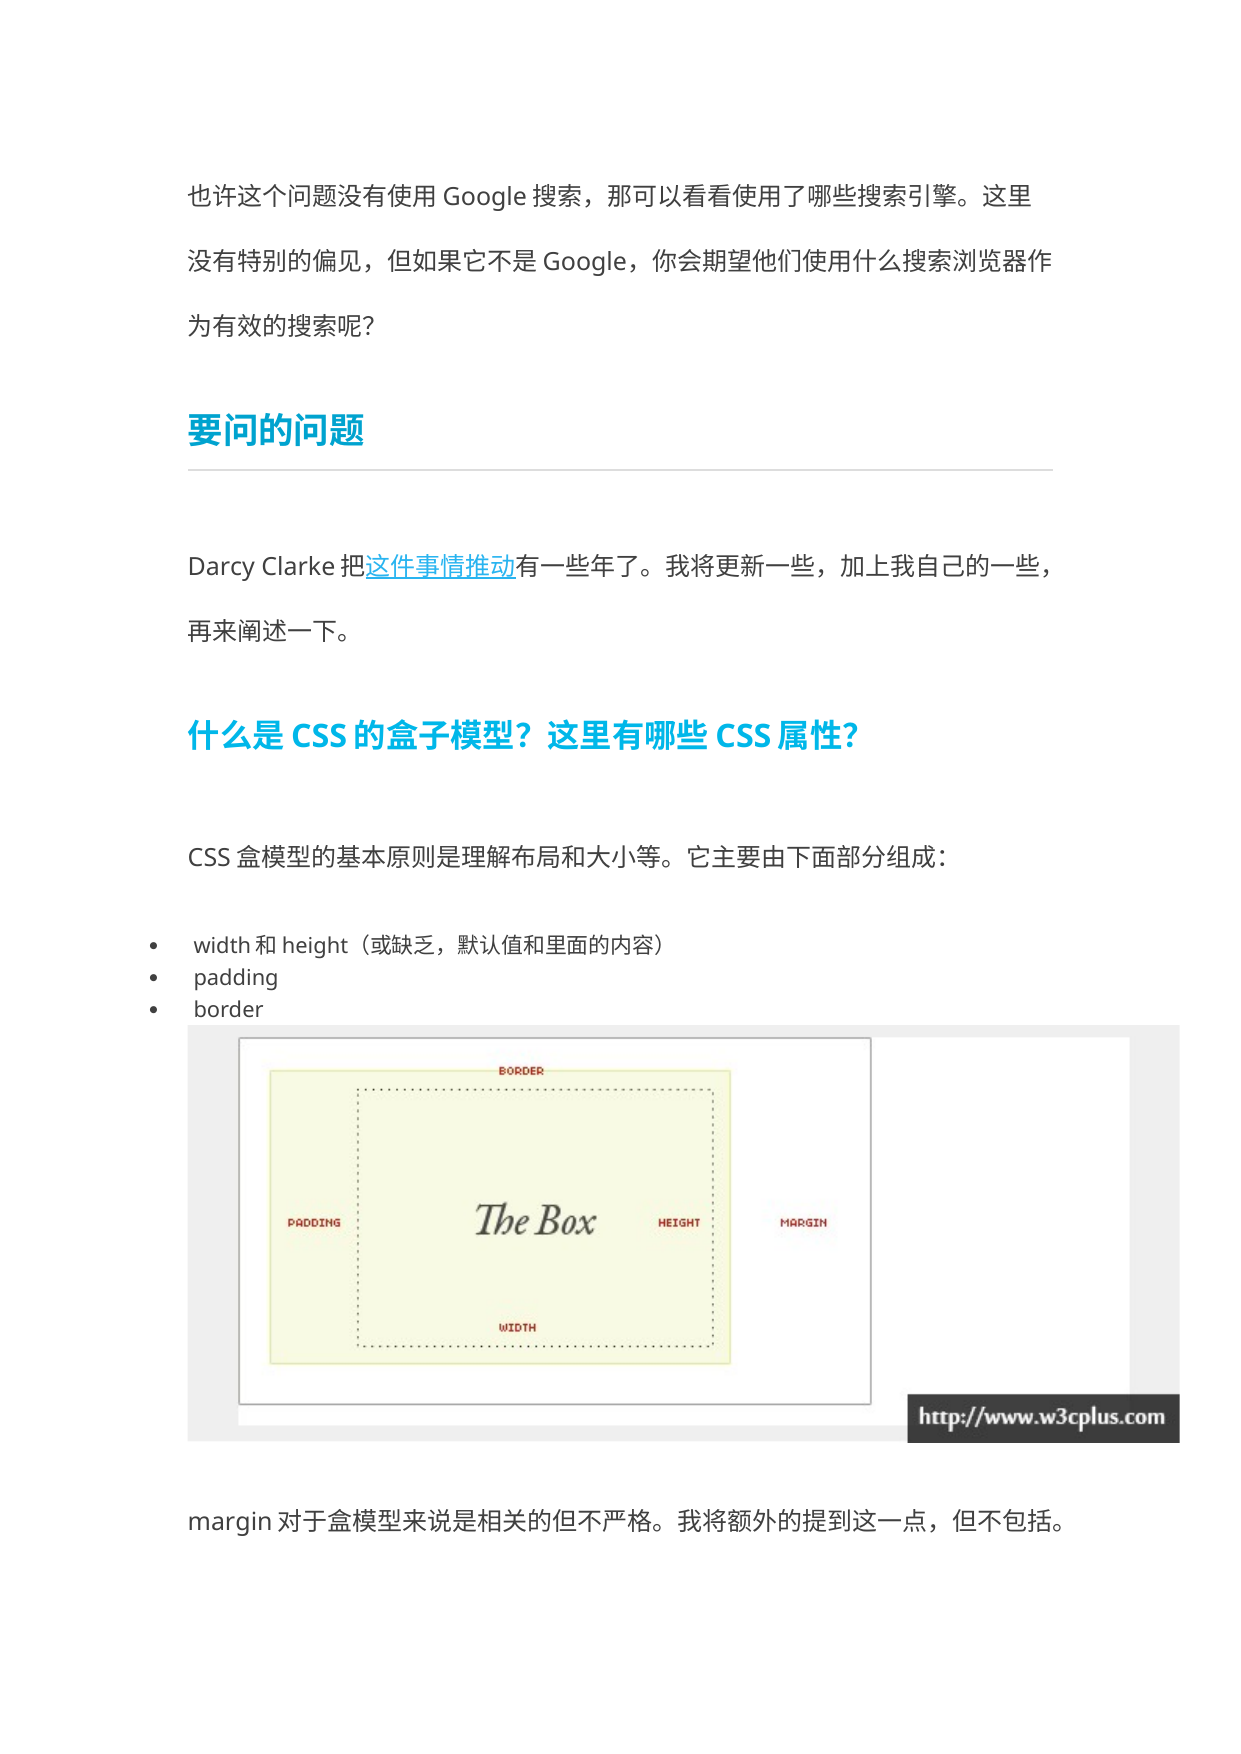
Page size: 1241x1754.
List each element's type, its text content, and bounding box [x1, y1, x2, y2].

text margin对于盒模型来说是相关的但不严格。我将额外的提到这一点，但不包括。 [187, 1487, 1053, 1552]
text 也许这个问题没有使用Google搜索，那可以看看使用了哪些搜索引擎。这里没有特别的偏见，但如果它不是Google，你会期望他们使用什么搜索浏览器作为有效的搜索呢？ [187, 162, 1053, 357]
list padding [150, 960, 1053, 993]
subtitle 要问的问题 [187, 396, 1053, 471]
list border [150, 993, 1053, 1025]
text CSS盒模型的基本原则是理解布局和大小等。它主要由下面部分组成： [187, 823, 1053, 888]
text Darcy Clarke把这件事情推动有一些年了。我将更新一些，加上我自己的一些，再来阐述一下。 [187, 532, 1053, 662]
subtitle 什么是CSS的盒子模型？这里有哪些CSS属性？ [187, 701, 1053, 766]
list width和height（或缺乏，默认值和里面的内容） [150, 928, 1053, 960]
picture [187, 1025, 1180, 1443]
